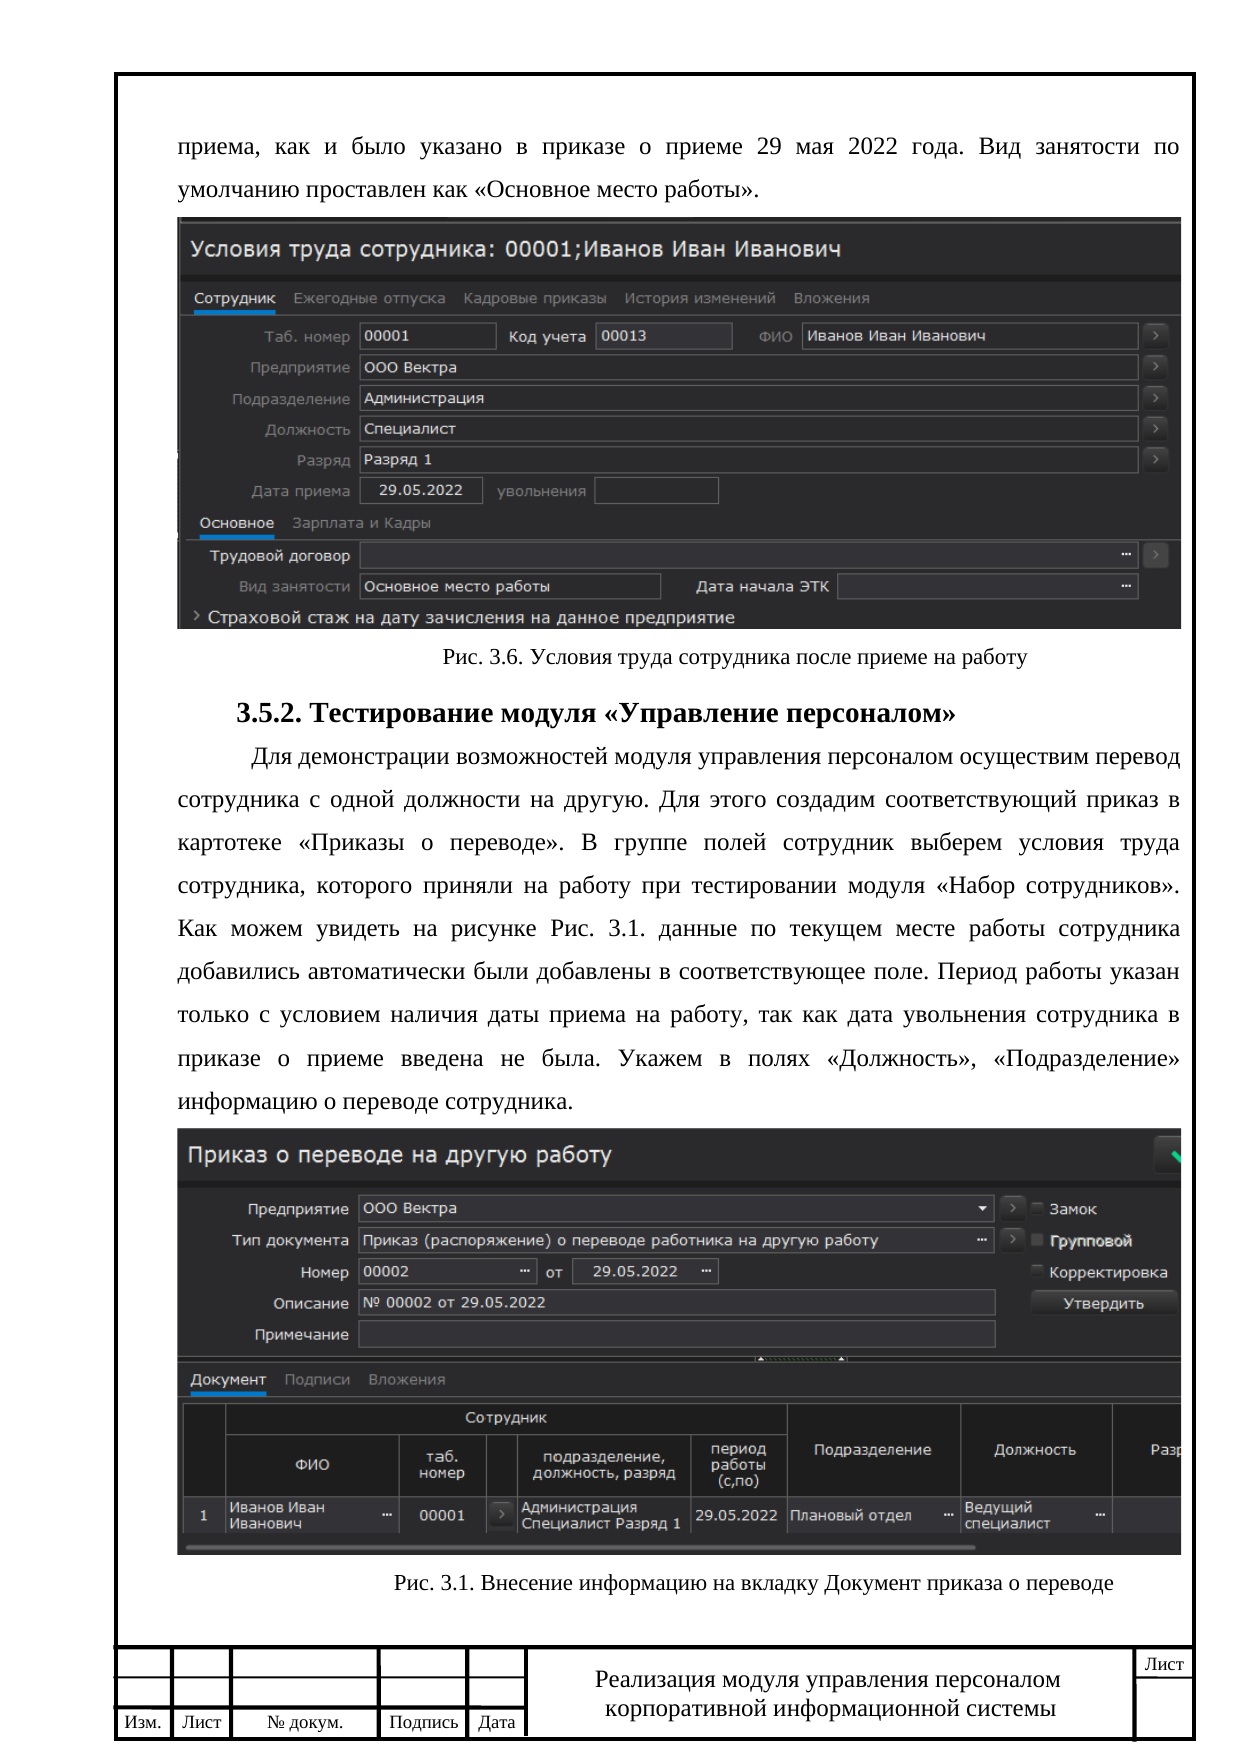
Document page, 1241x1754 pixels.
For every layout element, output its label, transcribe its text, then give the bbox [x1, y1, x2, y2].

picture [177, 1128, 1182, 1555]
text Внесение информацию на вкладку Документ приказа о переводе [327, 1569, 1181, 1595]
text Тестирование модуля «Управление персоналом» [162, 695, 1181, 728]
text Для демонстрации возможностей модуля управления персоналом осуществим перевод сотрудника с одной должности на другую. Для этого создадим соответствующий приказ в картотеке «Приказы о переводе». В группе полей сотрудник выберем условия труда сотрудника, которого приняли на работу при тестировании модуля «Набор сотрудников». Как можем увидеть на рисунке Рис. 3.50. данные по текущем месте работы сотрудника добавились автоматически были добавлены в соответствующее поле. Период работы указан только с условием наличия даты приема на работу, так как дата увольнения сотрудника в приказе о приеме введена не была. Укажем в полях «Должность», «Подразделение» информацию о переводе сотрудника. [177, 741, 1181, 1114]
picture [177, 217, 1182, 629]
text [177, 131, 1181, 203]
text Условия труда сотрудника после приеме на работу [290, 643, 1181, 670]
